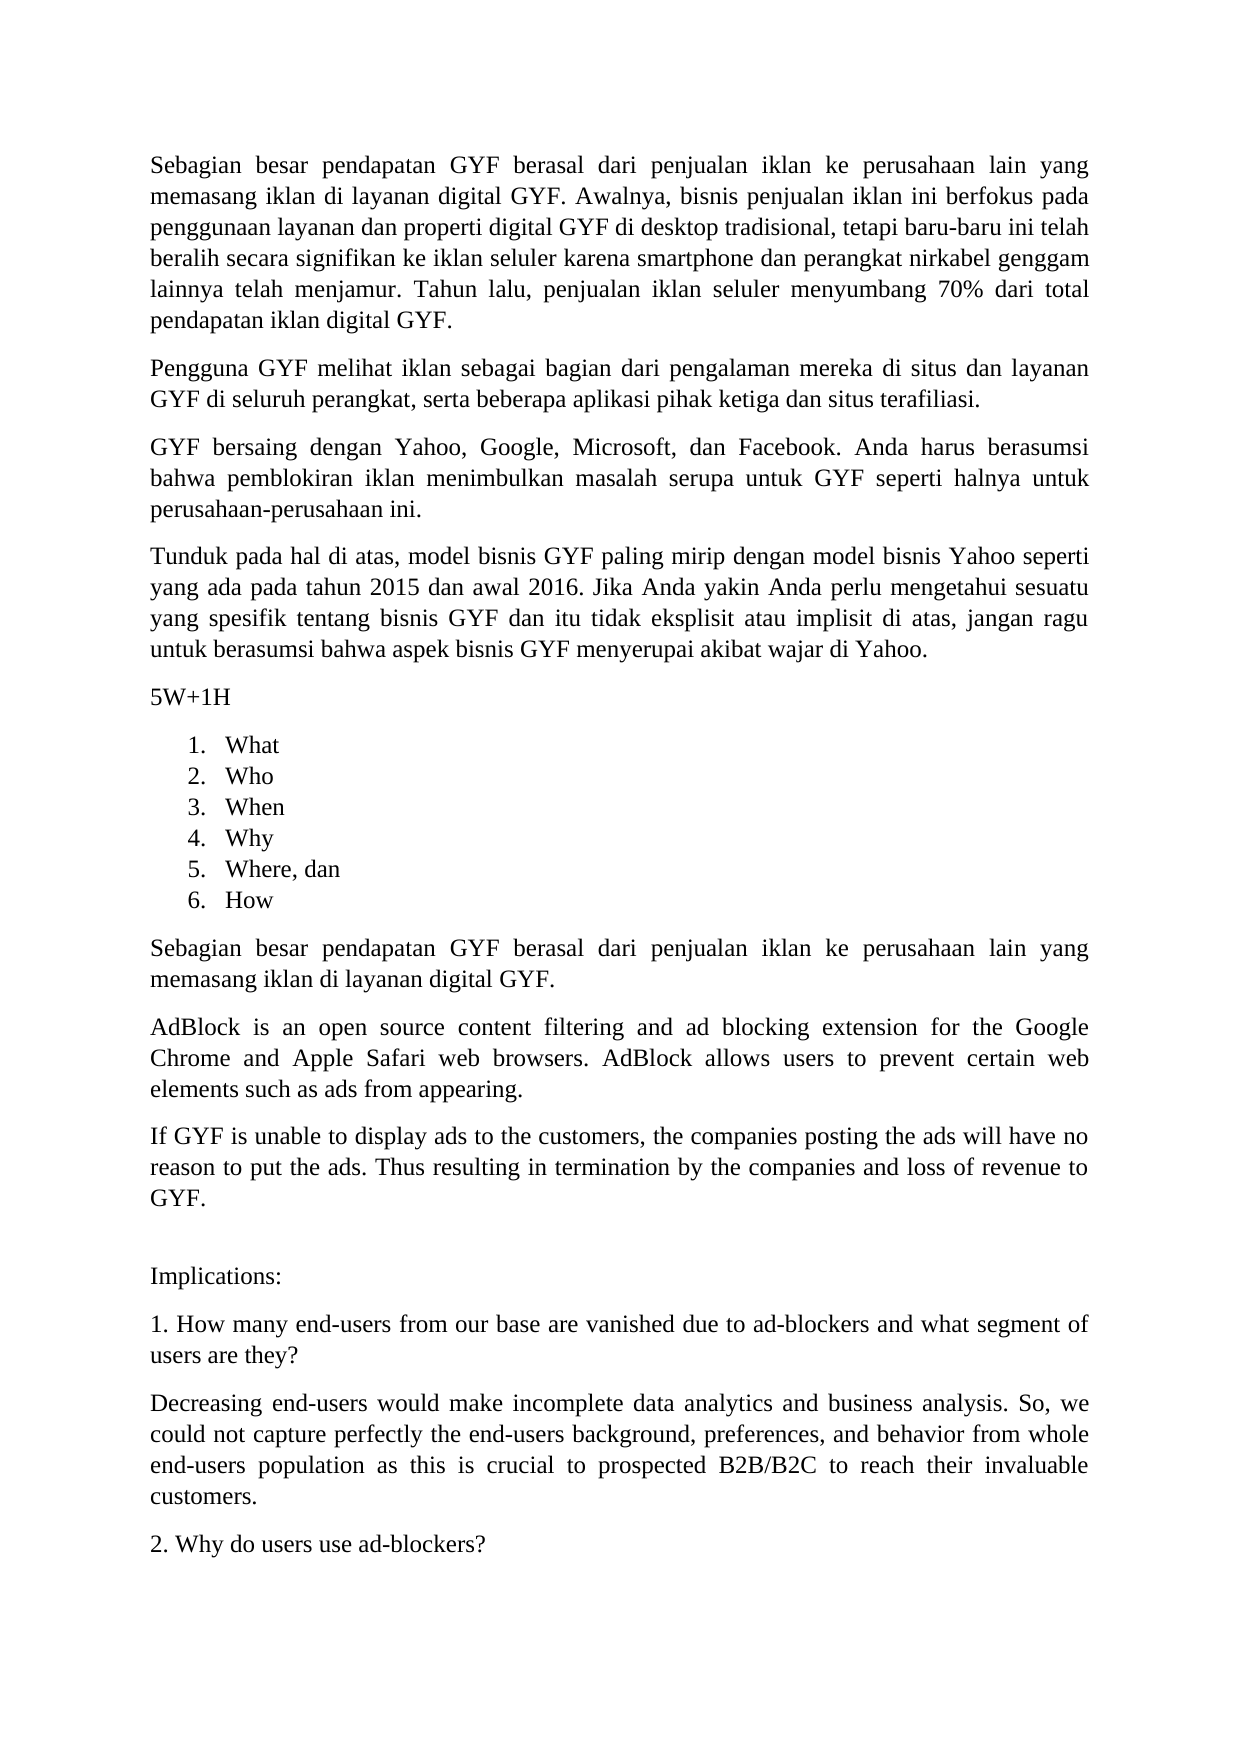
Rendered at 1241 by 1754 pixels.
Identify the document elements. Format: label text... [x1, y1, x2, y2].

text 1. How many end-users from our base are vanished due to ad-blockers and what segment of users are they? [150, 1309, 1090, 1369]
text Decreasing end-users would make incomplete data analytics and business analysis. So, we could not capture perfectly the end-users background, preferences, and behavior from whole end-users population as this is crucial to prospected B2B/B2C to reach their invaluable customers. [150, 1388, 1090, 1510]
text Sebagian besar pendapatan GYF berasal dari penjualan iklan ke perusahaan lain yang memasang iklan di layanan digital GYF. [150, 933, 1090, 993]
list When [187, 792, 1090, 821]
list Why [187, 823, 1090, 852]
list How [187, 885, 1090, 914]
text Implications: [150, 1261, 1090, 1290]
text GYF bersaing dengan Yahoo, Google, Microsoft, dan Facebook. Anda harus berasumsi bahwa pemblokiran iklan menimbulkan masalah serupa untuk GYF seperti halnya untuk perusahaan-perusahaan ini. [150, 432, 1090, 522]
text AdBlock is an open source content filtering and ad blocking extension for the Google Chrome and Apple Safari web browsers. AdBlock allows users to prevent certain web elements such as ads from appearing. [150, 1012, 1090, 1102]
text Tunduk pada hal di atas, model bisnis GYF paling mirip dengan model bisnis Yahoo seperti yang ada pada tahun 2015 dan awal 2016. Jika Anda yakin Anda perlu mengetahui sesuatu yang spesifik tentang bisnis GYF dan itu tidak eksplisit atau implisit di atas, jangan ragu untuk berasumsi bahwa aspek bisnis GYF menyerupai akibat wajar di Yahoo. [150, 541, 1090, 663]
list Who [187, 761, 1090, 790]
text Sebagian besar pendapatan GYF berasal dari penjualan iklan ke perusahaan lain yang memasang iklan di layanan digital GYF. Awalnya, bisnis penjualan iklan ini berfokus pada penggunaan layanan dan properti digital GYF di desktop tradisional, tetapi baru-baru ini telah beralih secara signifikan ke iklan seluler karena smartphone dan perangkat nirkabel genggam lainnya telah menjamur. Tahun lalu, penjualan iklan seluler menyumbang 70% dari total pendapatan iklan digital GYF. [150, 150, 1090, 334]
text Pengguna GYF melihat iklan sebagai bagian dari pengalaman mereka di situs dan layanan GYF di seluruh perangkat, serta beberapa aplikasi pihak ketiga dan situs terafiliasi. [150, 353, 1090, 413]
text If GYF is unable to display ads to the customers, the companies posting the ads will have no reason to put the ads. Thus resulting in termination by the companies and loss of revenue to GYF. [150, 1121, 1090, 1242]
list Where, dan [187, 854, 1090, 883]
text 2. Why do users use ad-blockers? [150, 1529, 1090, 1557]
list What [187, 730, 1090, 759]
text 5W+1H [150, 682, 1090, 711]
